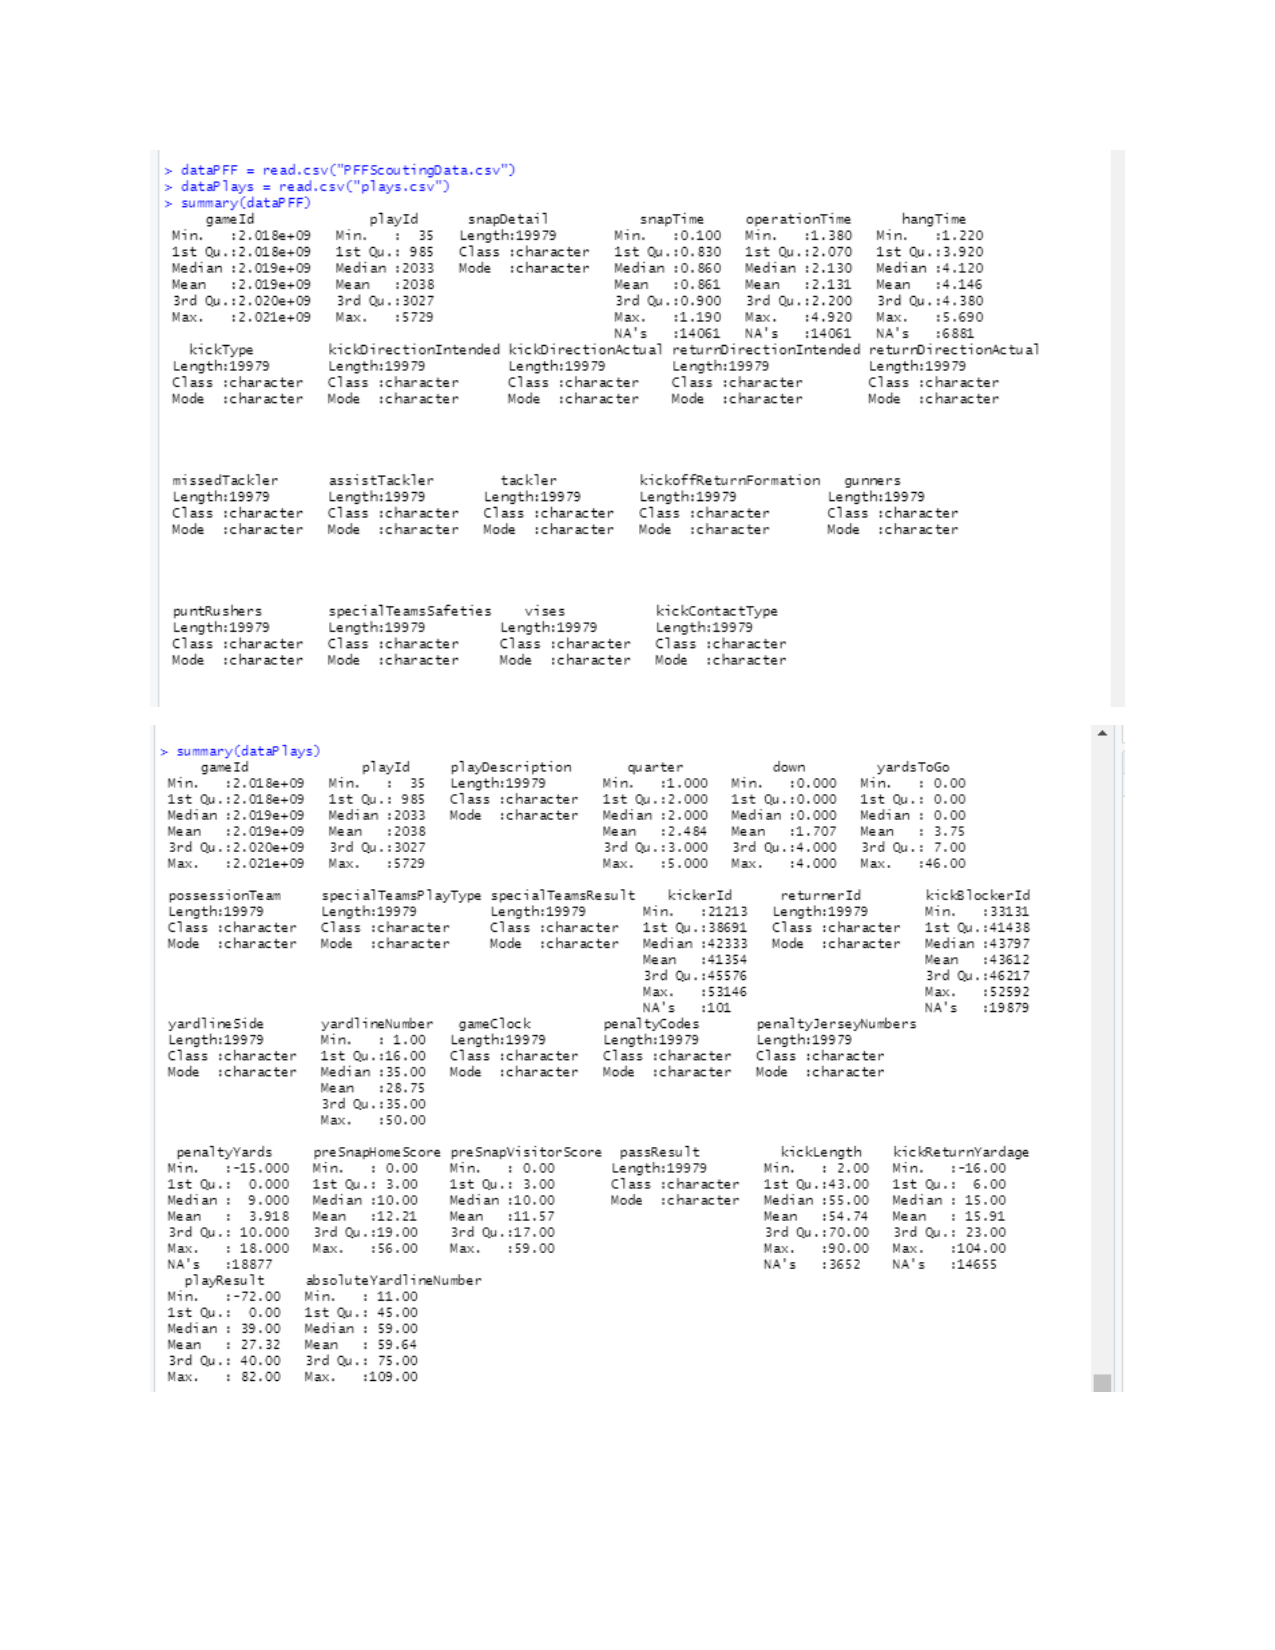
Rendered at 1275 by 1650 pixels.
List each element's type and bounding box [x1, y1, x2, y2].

picture [150, 725, 1125, 1392]
picture [150, 150, 1125, 707]
